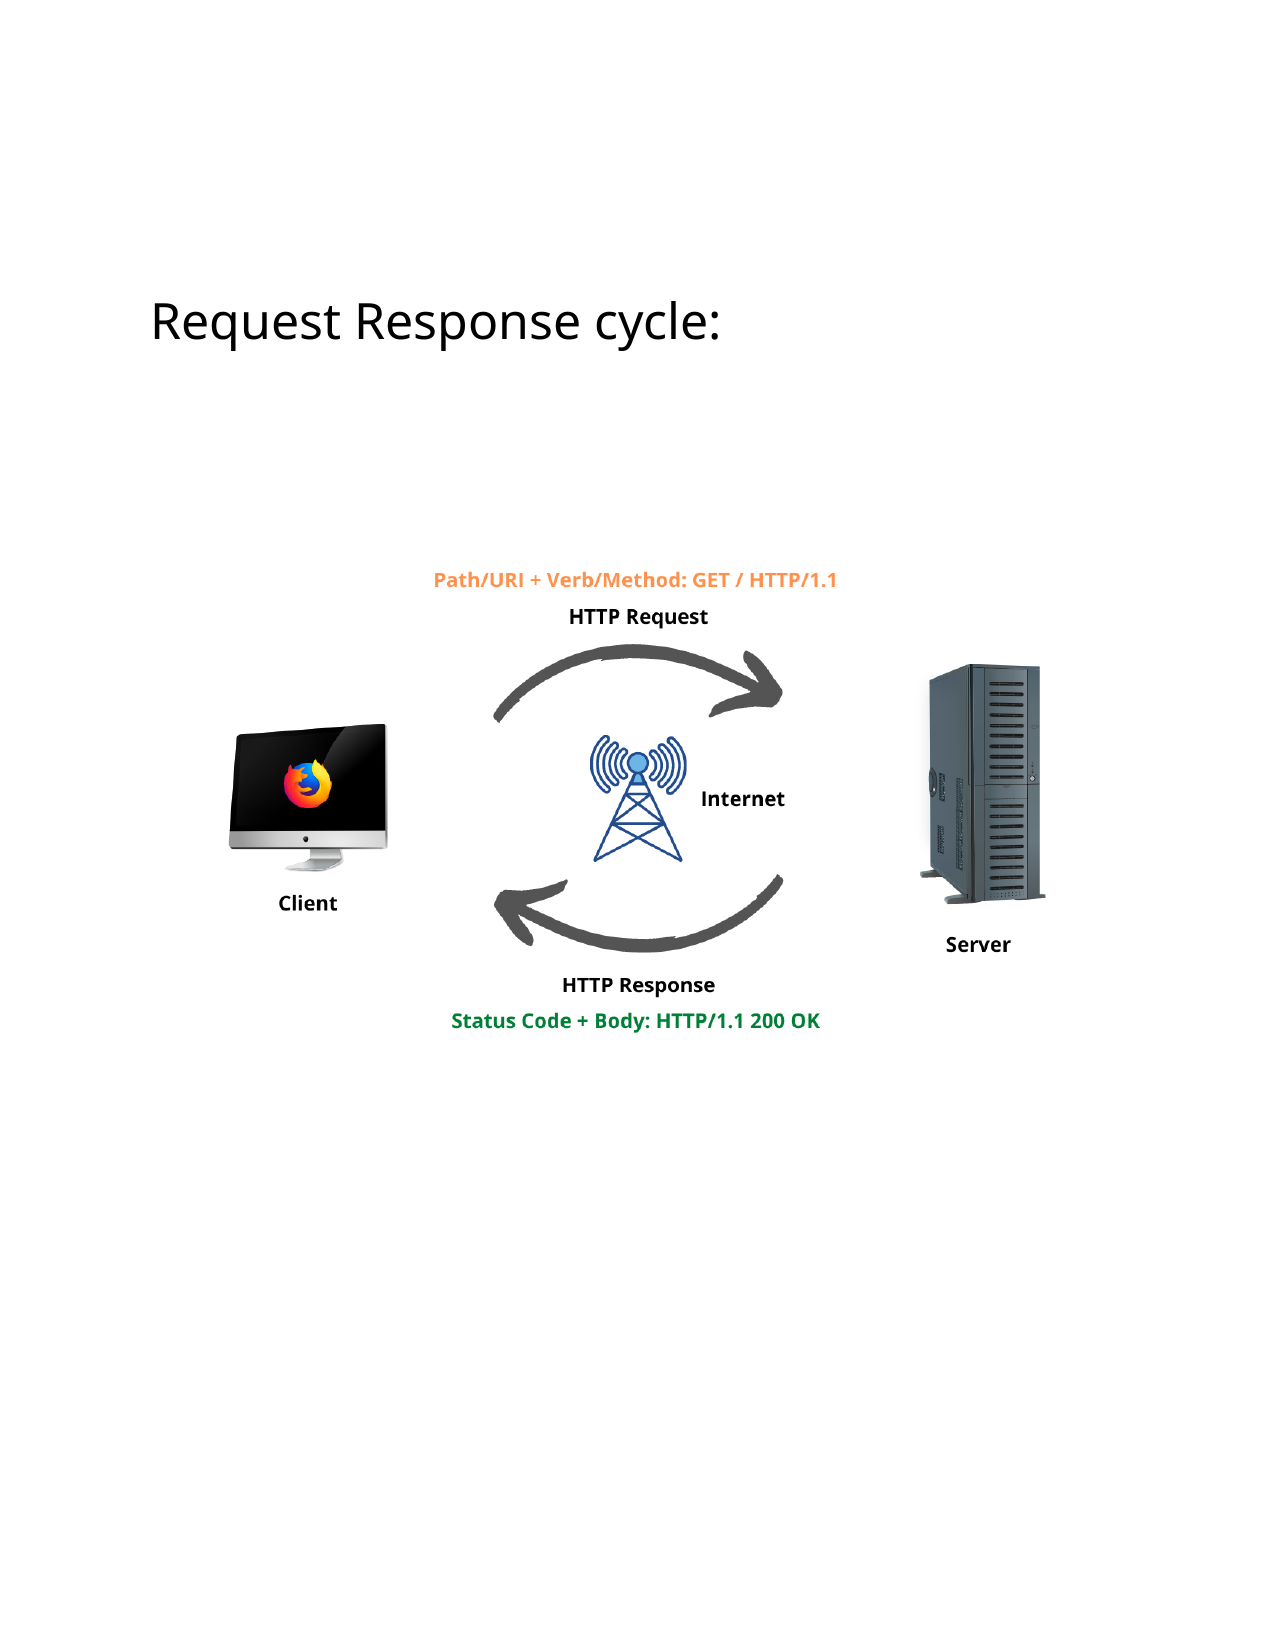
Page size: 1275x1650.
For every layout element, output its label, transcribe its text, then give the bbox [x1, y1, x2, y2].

text Request Response cycle: [150, 286, 1125, 354]
picture [150, 422, 1125, 1203]
